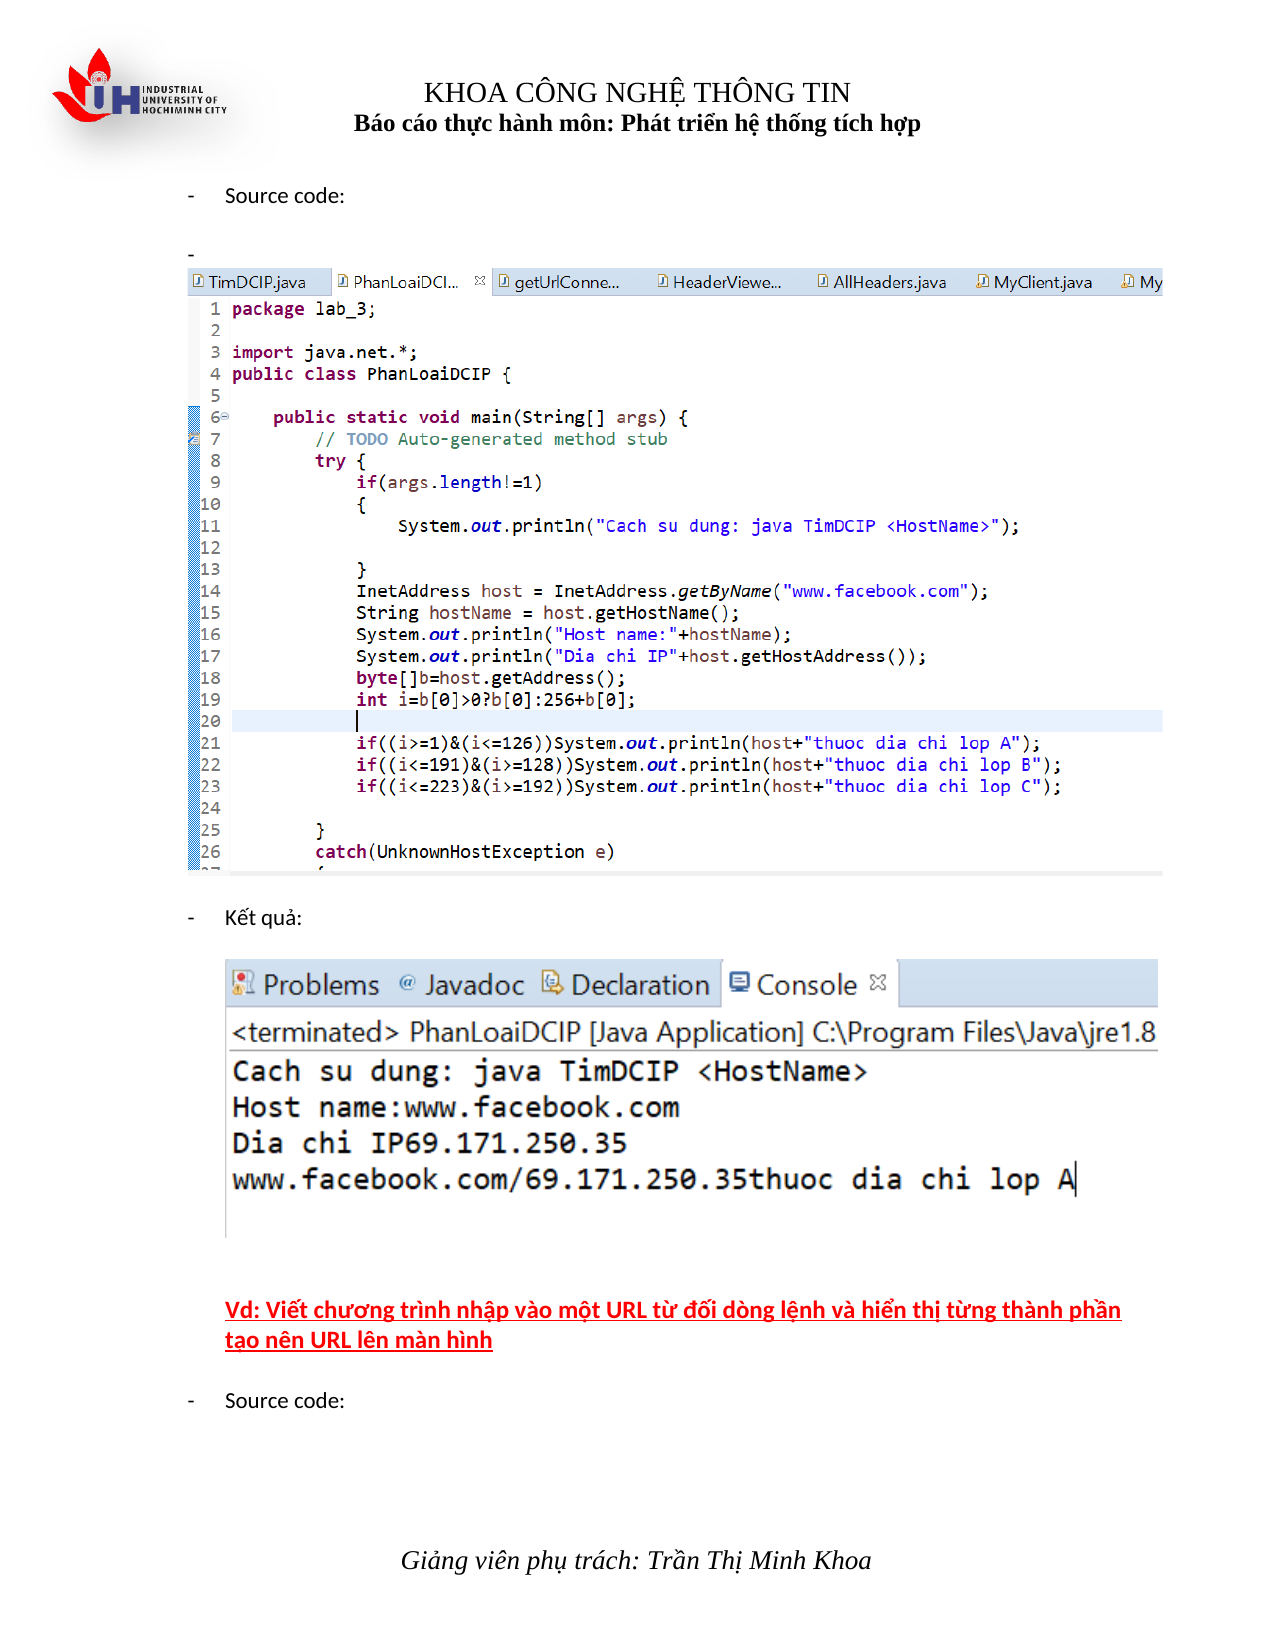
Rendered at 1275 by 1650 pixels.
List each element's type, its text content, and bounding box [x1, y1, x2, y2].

picture [49, 44, 231, 124]
list Kết quả: [187, 903, 1125, 932]
picture [225, 959, 1158, 1238]
list Source code: [187, 1386, 1125, 1414]
list Vd: Viết chương trình nhập vào một URL từ đối dòng lệnh và hiển thị từng thành phần tạo nên URL lên màn hình [225, 1294, 1125, 1355]
list Source code: [187, 181, 1125, 209]
picture [187, 268, 1163, 876]
